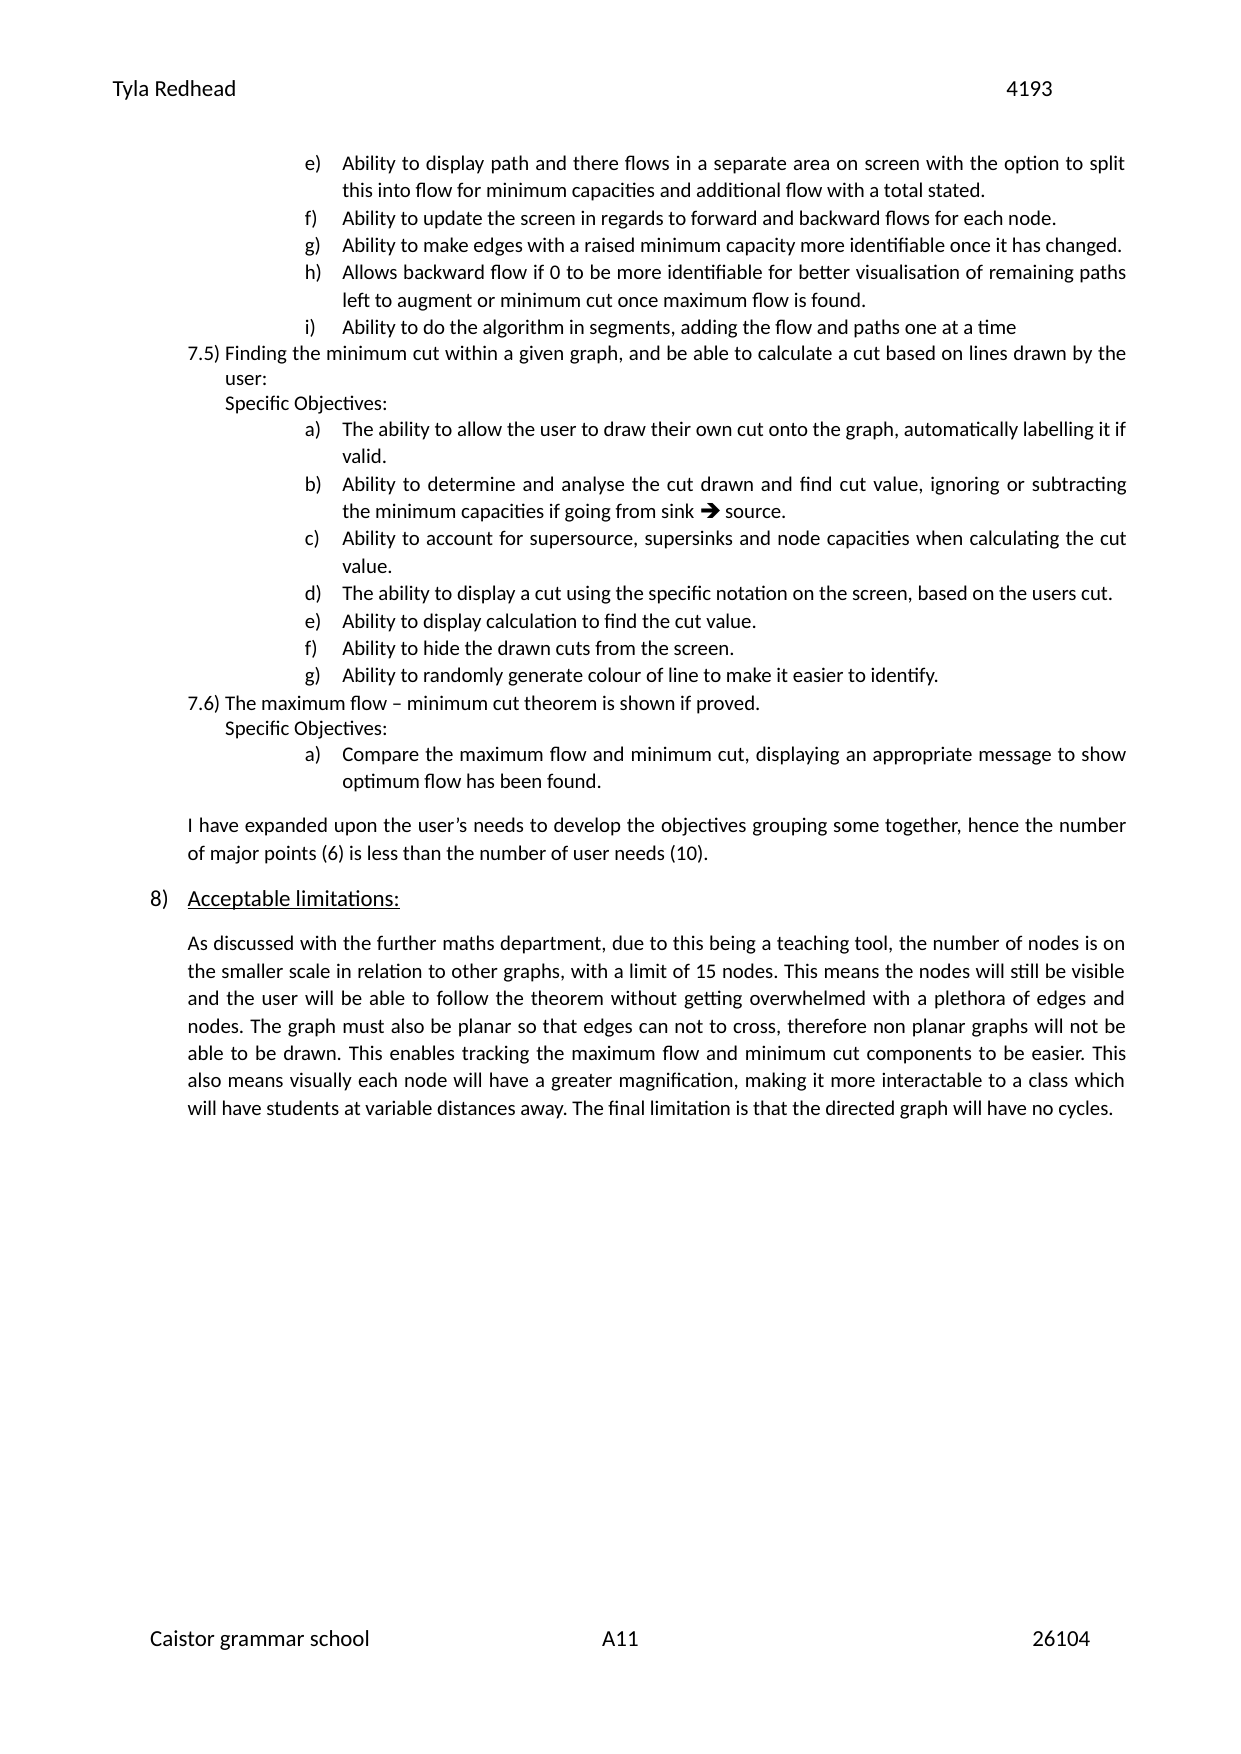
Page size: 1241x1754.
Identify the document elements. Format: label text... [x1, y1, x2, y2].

list The maximum flow – minimum cut theorem is shown if proved. [187, 690, 1128, 715]
list Ability to do the algorithm in segments, adding the flow and paths one at a time [304, 314, 1128, 340]
list Ability to determine and analyse the cut drawn and find cut value, ignoring or subtracting the minimum capacities if going from sink source. [304, 471, 1128, 524]
text Specific Objectives: [150, 391, 1128, 416]
list Ability to hide the drawn cuts from the screen. [304, 635, 1128, 661]
list Ability to randomly generate colour of line to make it easier to identify. [304, 663, 1128, 688]
text I have expanded upon the user’s needs to develop the objectives grouping some together, hence the number of major points (6) is less than the number of user needs (10). [187, 812, 1128, 865]
list The ability to allow the user to draw their own cut onto the graph, automatically labelling it if valid. [304, 416, 1128, 469]
list Ability to update the screen in regards to forward and backward flows for each node. [304, 205, 1128, 230]
list Ability to make edges with a raised minimum capacity more identifiable once it has changed. [304, 232, 1128, 258]
text Specific Objectives: [150, 715, 1128, 741]
list Compare the maximum flow and minimum cut, displaying an appropriate message to show optimum flow has been found. [304, 741, 1128, 794]
list The ability to display a cut using the specific notation on the screen, based on the users cut. [304, 580, 1128, 606]
list Ability to display path and there flows in a separate area on screen with the option to split this into flow for minimum capacities and additional flow with a total stated. [304, 150, 1128, 203]
list Finding the minimum cut within a given graph, and be able to calculate a cut based on lines drawn by the user: [187, 340, 1128, 391]
list Acceptable limitations: [150, 884, 1128, 912]
list Allows backward flow if 0 to be more identifiable for better visualisation of remaining paths left to augment or minimum cut once maximum flow is found. [304, 259, 1128, 312]
list Ability to display calculation to find the cut value. [304, 608, 1128, 633]
list Ability to account for supersource, supersinks and node capacities when calculating the cut value. [304, 526, 1128, 578]
text As discussed with the further maths department, due to this being a teaching tool, the number of nodes is on the smaller scale in relation to other graphs, with a limit of 15 nodes. This means the nodes will still be visible and the user will be able to follow the theorem without getting overwhelmed with a plethora of edges and nodes. The graph must also be planar so that edges can not to cross, therefore non planar graphs will not be able to be drawn. This enables tracking the maximum flow and minimum cut components to be easier. This also means visually each node will have a greater magnification, making it more interactable to a class which will have students at variable distances away. The final limitation is that the directed graph will have no cycles. [187, 931, 1128, 1120]
